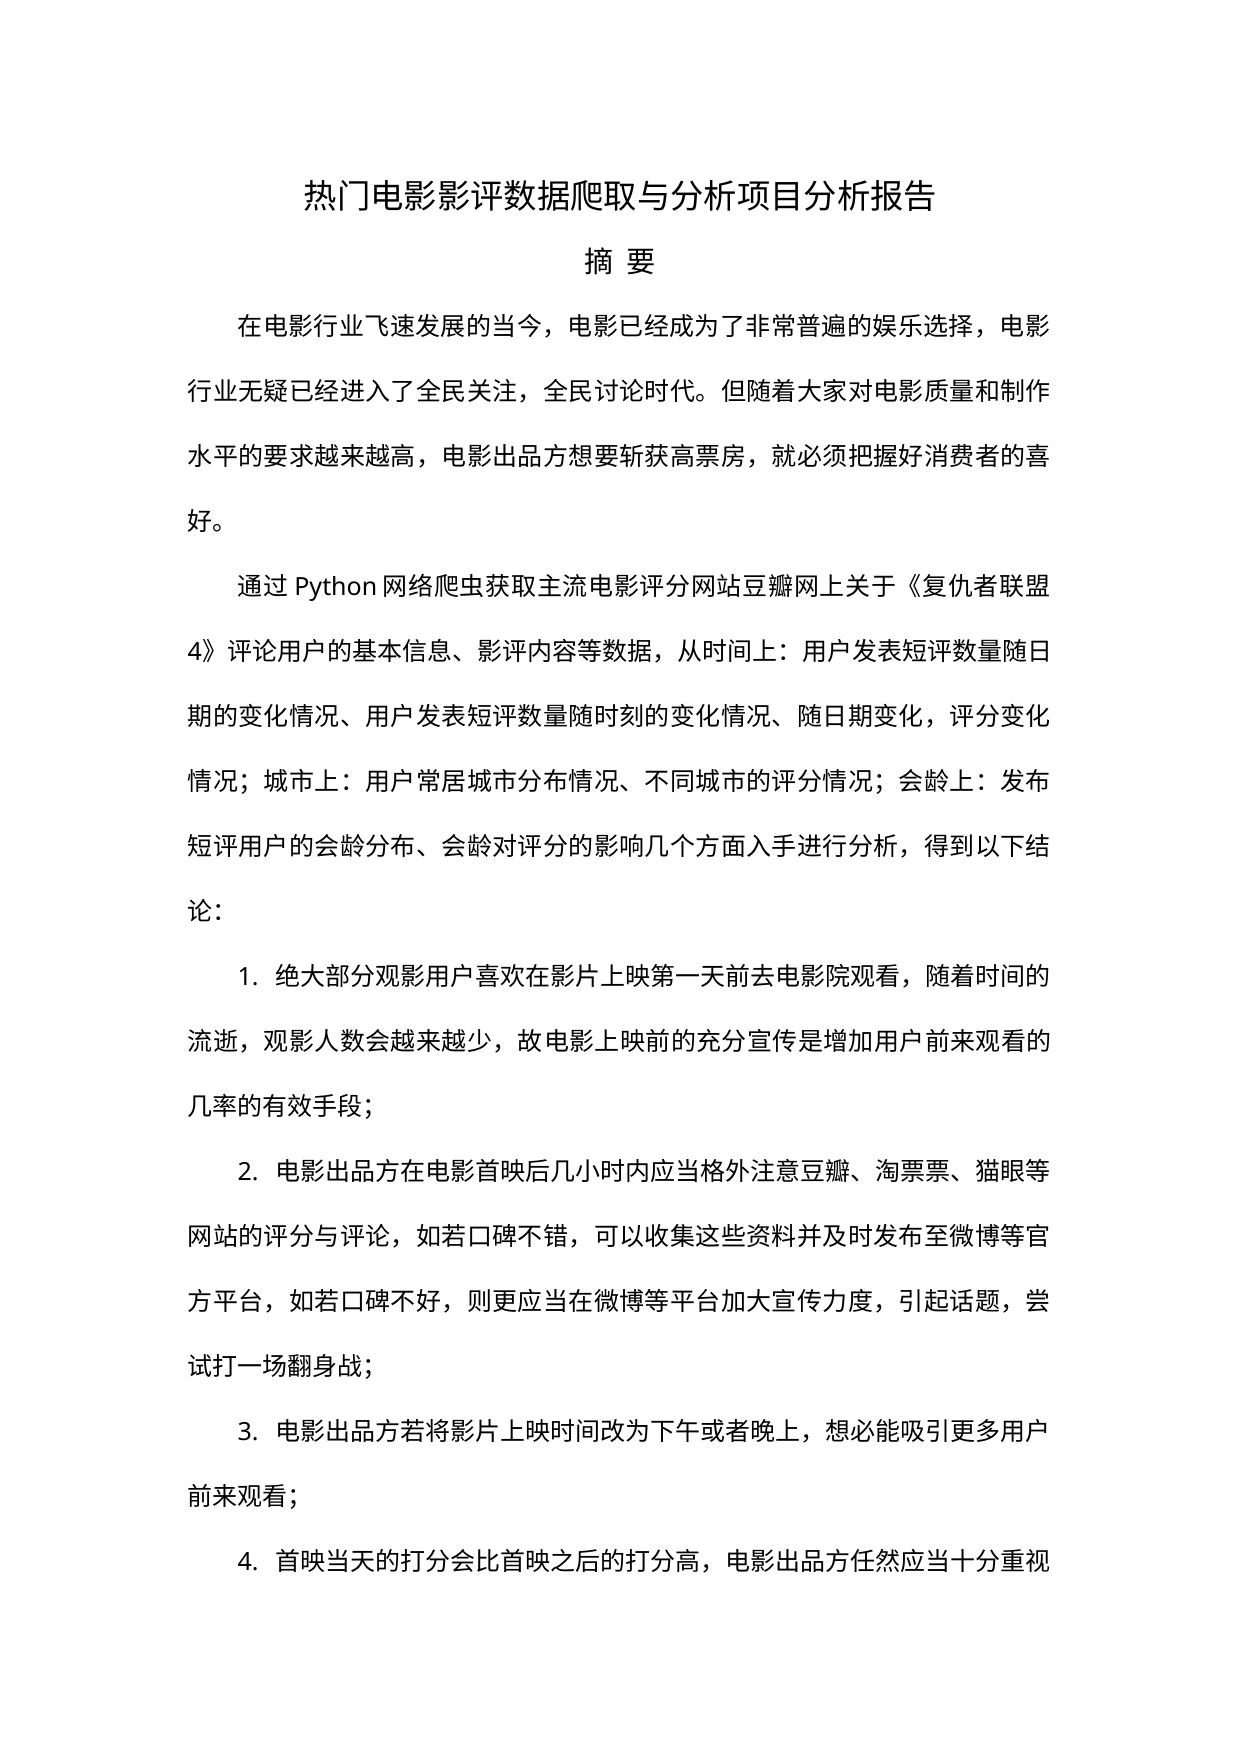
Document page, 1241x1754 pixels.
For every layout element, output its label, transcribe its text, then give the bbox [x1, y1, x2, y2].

list 电影出品方在电影首映后几小时内应当格外注意豆瓣、淘票票、猫眼等网站的评分与评论，如若口碑不错，可以收集这些资料并及时发布至微博等官方平台，如若口碑不好，则更应当在微博等平台加大宣传力度，引起话题，尝试打一场翻身战； [187, 1137, 1053, 1397]
list 通过Python网络爬虫获取主流电影评分网站豆瓣网上关于《复仇者联盟4》评论用户的基本信息、影评内容等数据，从时间上：用户发表短评数量随日期的变化情况、用户发表短评数量随时刻的变化情况、随日期变化，评分变化情况；城市上：用户常居城市分布情况、不同城市的评分情况；会龄上：发布短评用户的会龄分布、会龄对评分的影响几个方面入手进行分析，得到以下结论： [187, 552, 1053, 942]
list 绝大部分观影用户喜欢在影片上映第一天前去电影院观看，随着时间的流逝，观影人数会越来越少，故电影上映前的充分宣传是增加用户前来观看的几率的有效手段； [187, 942, 1053, 1137]
text 摘 要 [187, 227, 1053, 292]
list 电影出品方若将影片上映时间改为下午或者晚上，想必能吸引更多用户前来观看； [187, 1397, 1053, 1527]
list 在电影行业飞速发展的当今，电影已经成为了非常普遍的娱乐选择，电影行业无疑已经进入了全民关注，全民讨论时代。但随着大家对电影质量和制作水平的要求越来越高，电影出品方想要斩获高票房，就必须把握好消费者的喜好。 [187, 292, 1053, 552]
text 热门电影影评数据爬取与分析项目分析报告 [187, 162, 1053, 227]
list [187, 1527, 1053, 1592]
